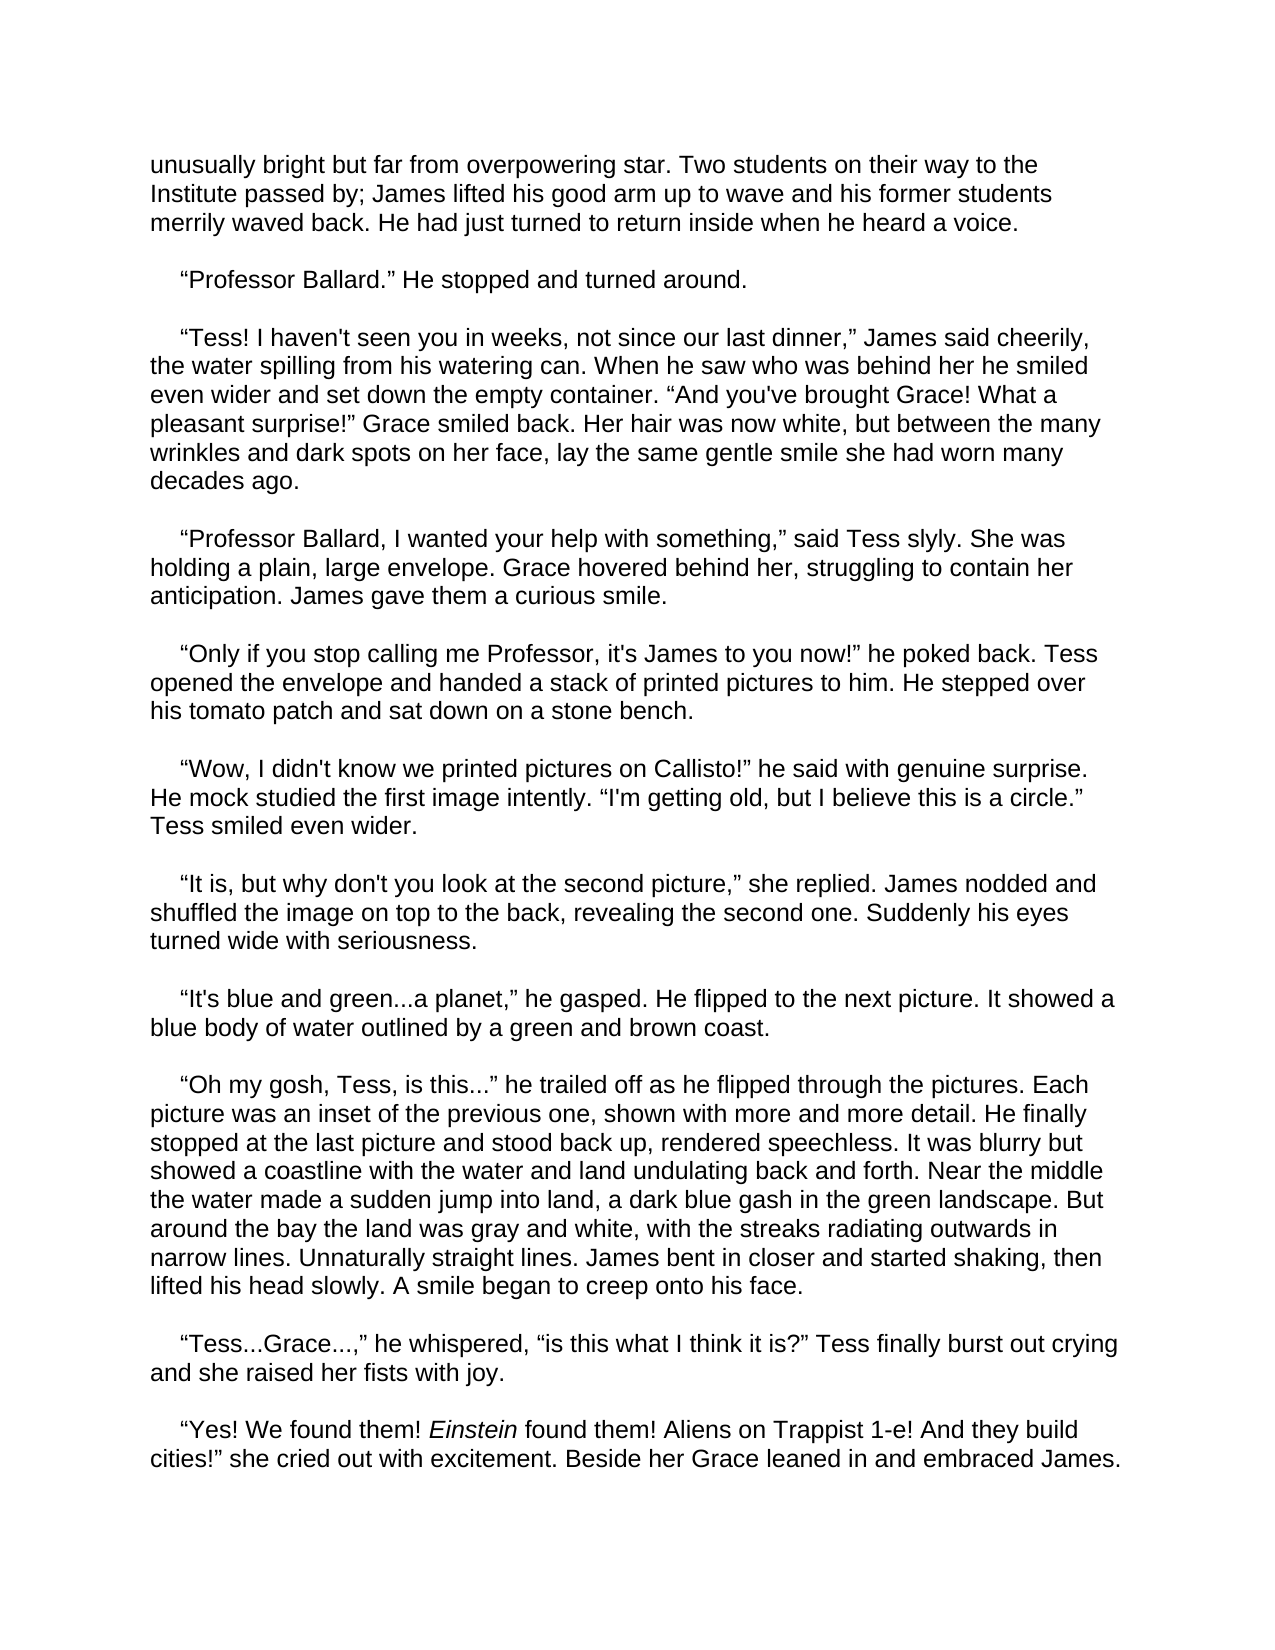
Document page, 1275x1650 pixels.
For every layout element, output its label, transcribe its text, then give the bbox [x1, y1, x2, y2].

text “It's blue and green...a planet,” he gasped. He flipped to the next picture. It showed a blue body of water outlined by a green and brown coast. [150, 984, 1125, 1041]
text “Tess...Grace...,” he whispered, “is this what I think it is?” Tess finally burst out crying and she raised her fists with joy. [150, 1329, 1125, 1386]
text “Wow, I didn't know we printed pictures on Callisto!” he said with genuine surprise. He mock studied the first image intently. “I'm getting old, but I believe this is a circle.” Tess smiled even wider. [150, 754, 1125, 840]
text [150, 150, 1125, 236]
text “Professor Ballard, I wanted your help with something,” said Tess slyly. She was holding a plain, large envelope. Grace hovered behind her, struggling to contain her anticipation. James gave them a curious smile. [150, 524, 1125, 610]
text “Only if you stop calling me Professor, it's James to you now!” he poked back. Tess opened the envelope and handed a stack of printed pictures to him. He stepped over his tomato patch and sat down on a stone bench. [150, 639, 1125, 725]
text “Professor Ballard.” He stopped and turned around. [150, 265, 1125, 294]
text “Tess! I haven't seen you in weeks, not since our last dinner,” James said cheerily, the water spilling from his watering can. When he saw who was behind her he smiled even wider and set down the empty container. “And you've brought Grace! What a pleasant surprise!” Grace smiled back. Her hair was now white, but between the many wrinkles and dark spots on her face, lay the same gentle smile she had worn many decades ago. [150, 322, 1125, 495]
text “Oh my gosh, Tess, is this...” he trailed off as he flipped through the pictures. Each picture was an inset of the previous one, shown with more and more detail. He finally stopped at the last picture and stood back up, rendered speechless. It was blurry but showed a coastline with the water and land undulating back and forth. Near the middle the water made a sudden jump into land, a dark blue gash in the green landscape. But around the bay the land was gray and white, with the streaks radiating outwards in narrow lines. Unnaturally straight lines. James bent in closer and started shaking, then lifted his head slowly. A smile began to creep onto his face. [150, 1070, 1125, 1300]
text “It is, but why don't you look at the second picture,” she replied. James nodded and shuffled the image on top to the back, revealing the second one. Suddenly his eyes turned wide with seriousness. [150, 869, 1125, 955]
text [150, 1415, 1125, 1472]
